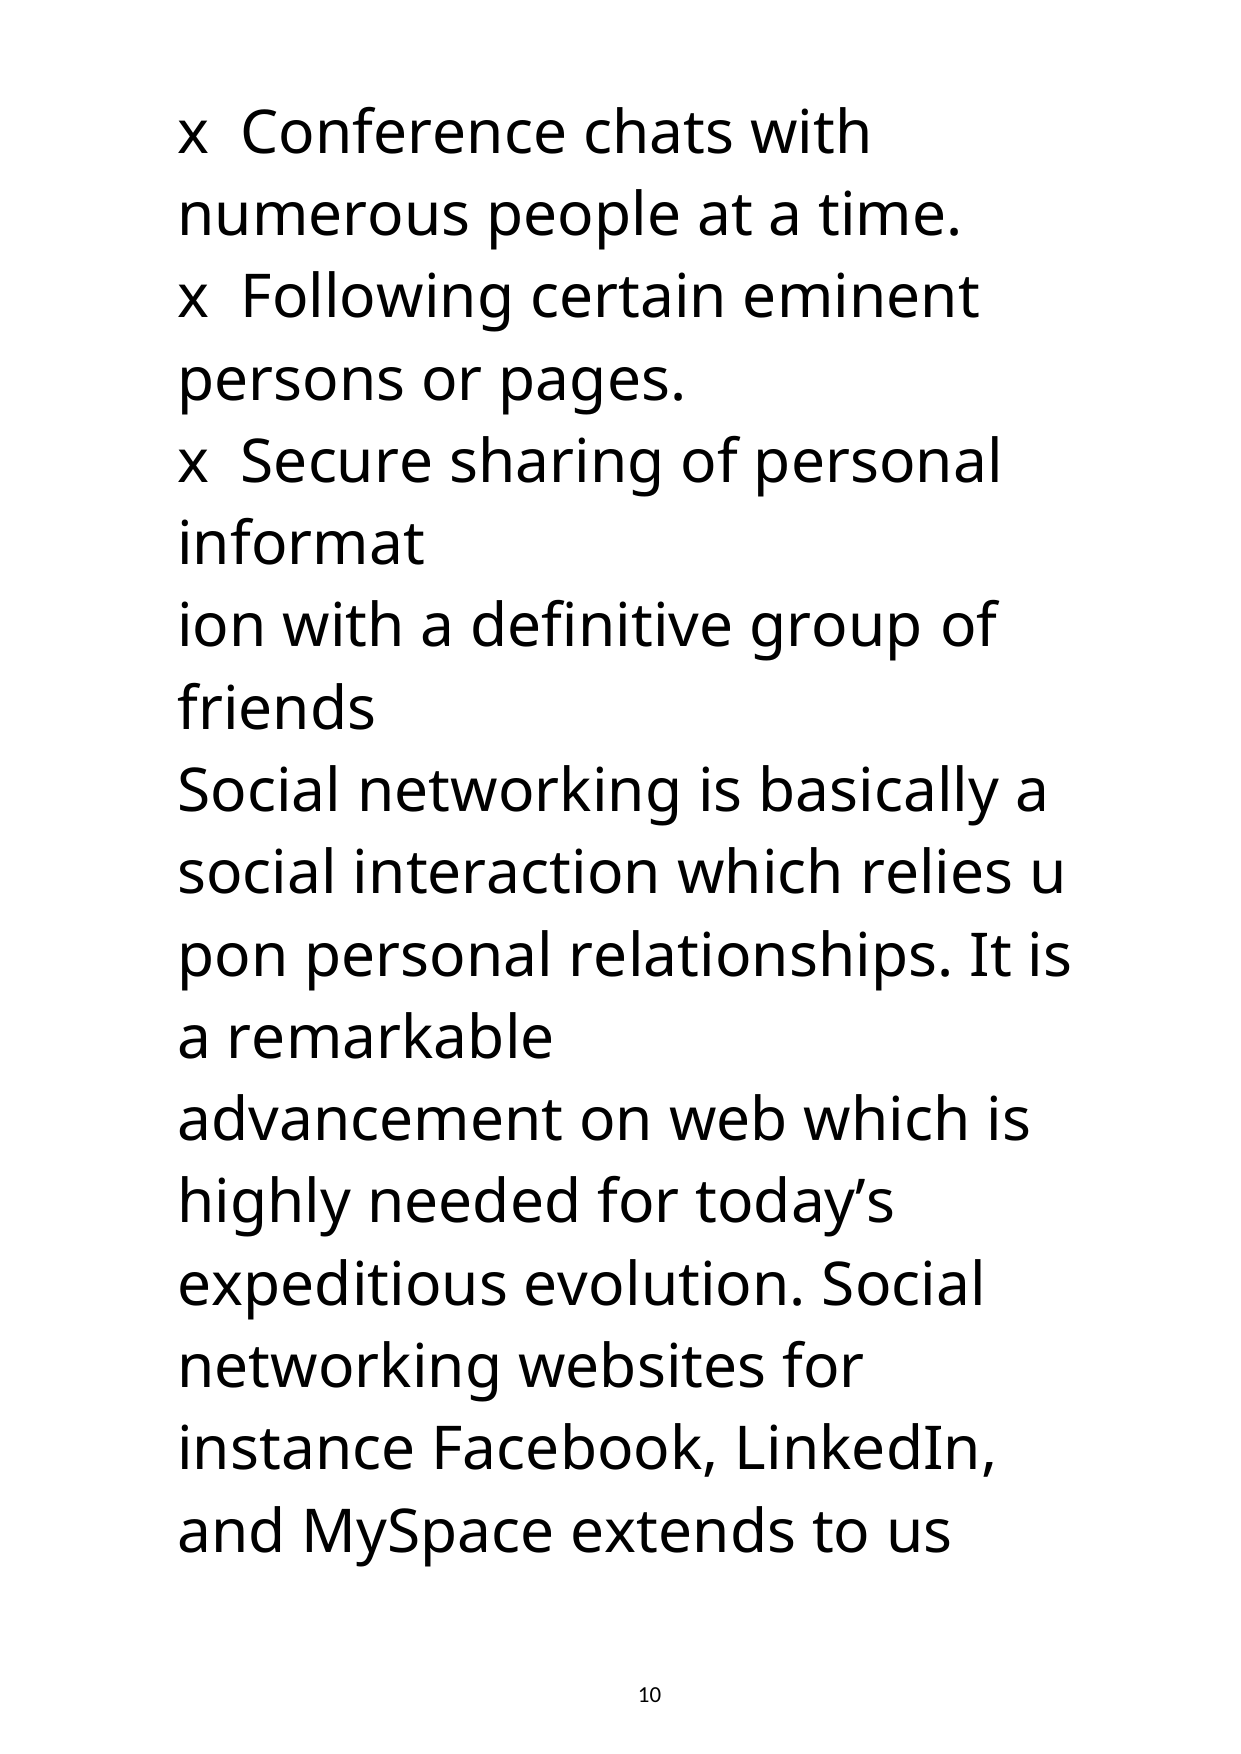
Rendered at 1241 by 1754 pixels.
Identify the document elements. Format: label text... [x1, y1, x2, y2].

text x Following certain eminent persons or pages. [177, 253, 1122, 418]
text Social networking is basically a social interaction which relies u [177, 747, 1122, 911]
text x Secure sharing of personal informat [177, 418, 1122, 582]
text advancement on web which is highly needed for today’s expeditious evolution. Social networking websites for [177, 1076, 1122, 1405]
text x Conference chats with numerous people at a time. [177, 88, 1122, 253]
text ion with a definitive group of friends [177, 582, 1122, 747]
text pon personal relationships. It is a remarkable [177, 911, 1122, 1076]
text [177, 1405, 1122, 1570]
